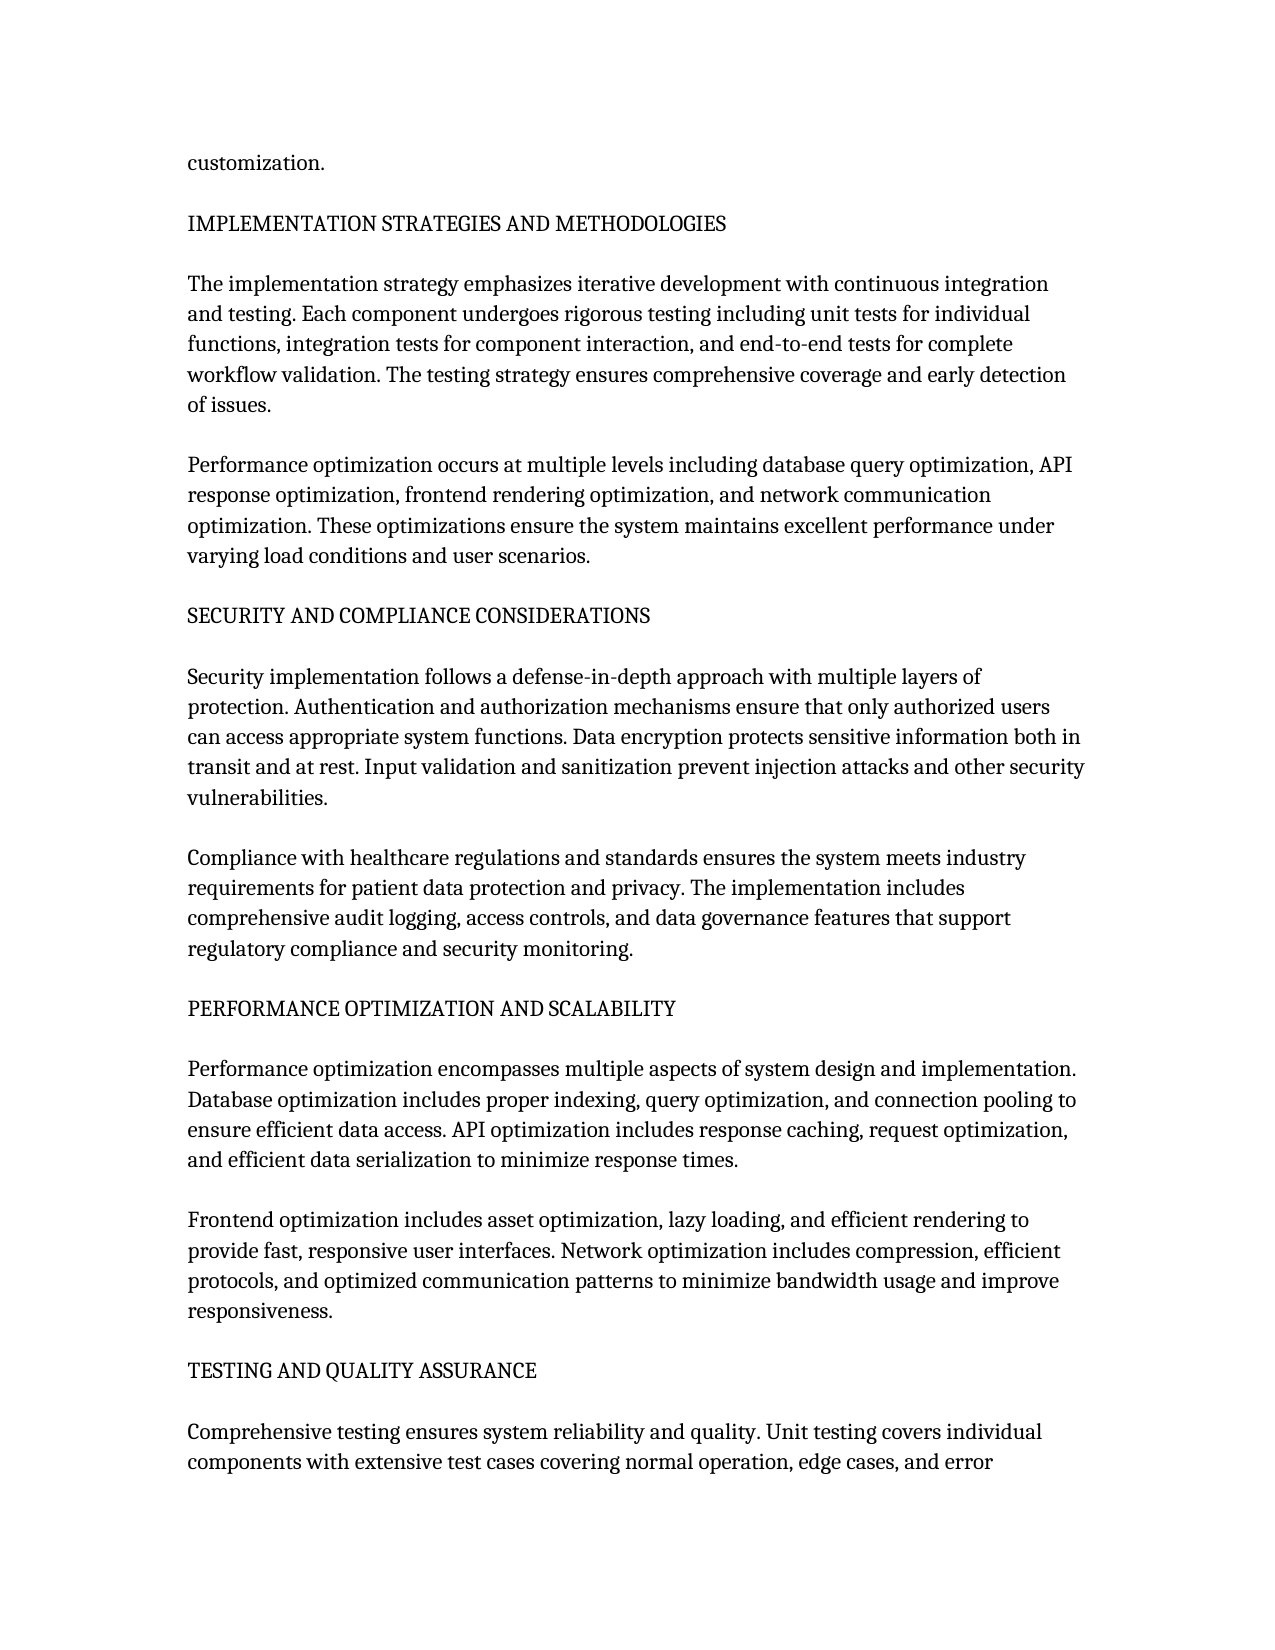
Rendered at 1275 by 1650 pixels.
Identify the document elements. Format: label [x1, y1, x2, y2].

text [187, 150, 1087, 1475]
